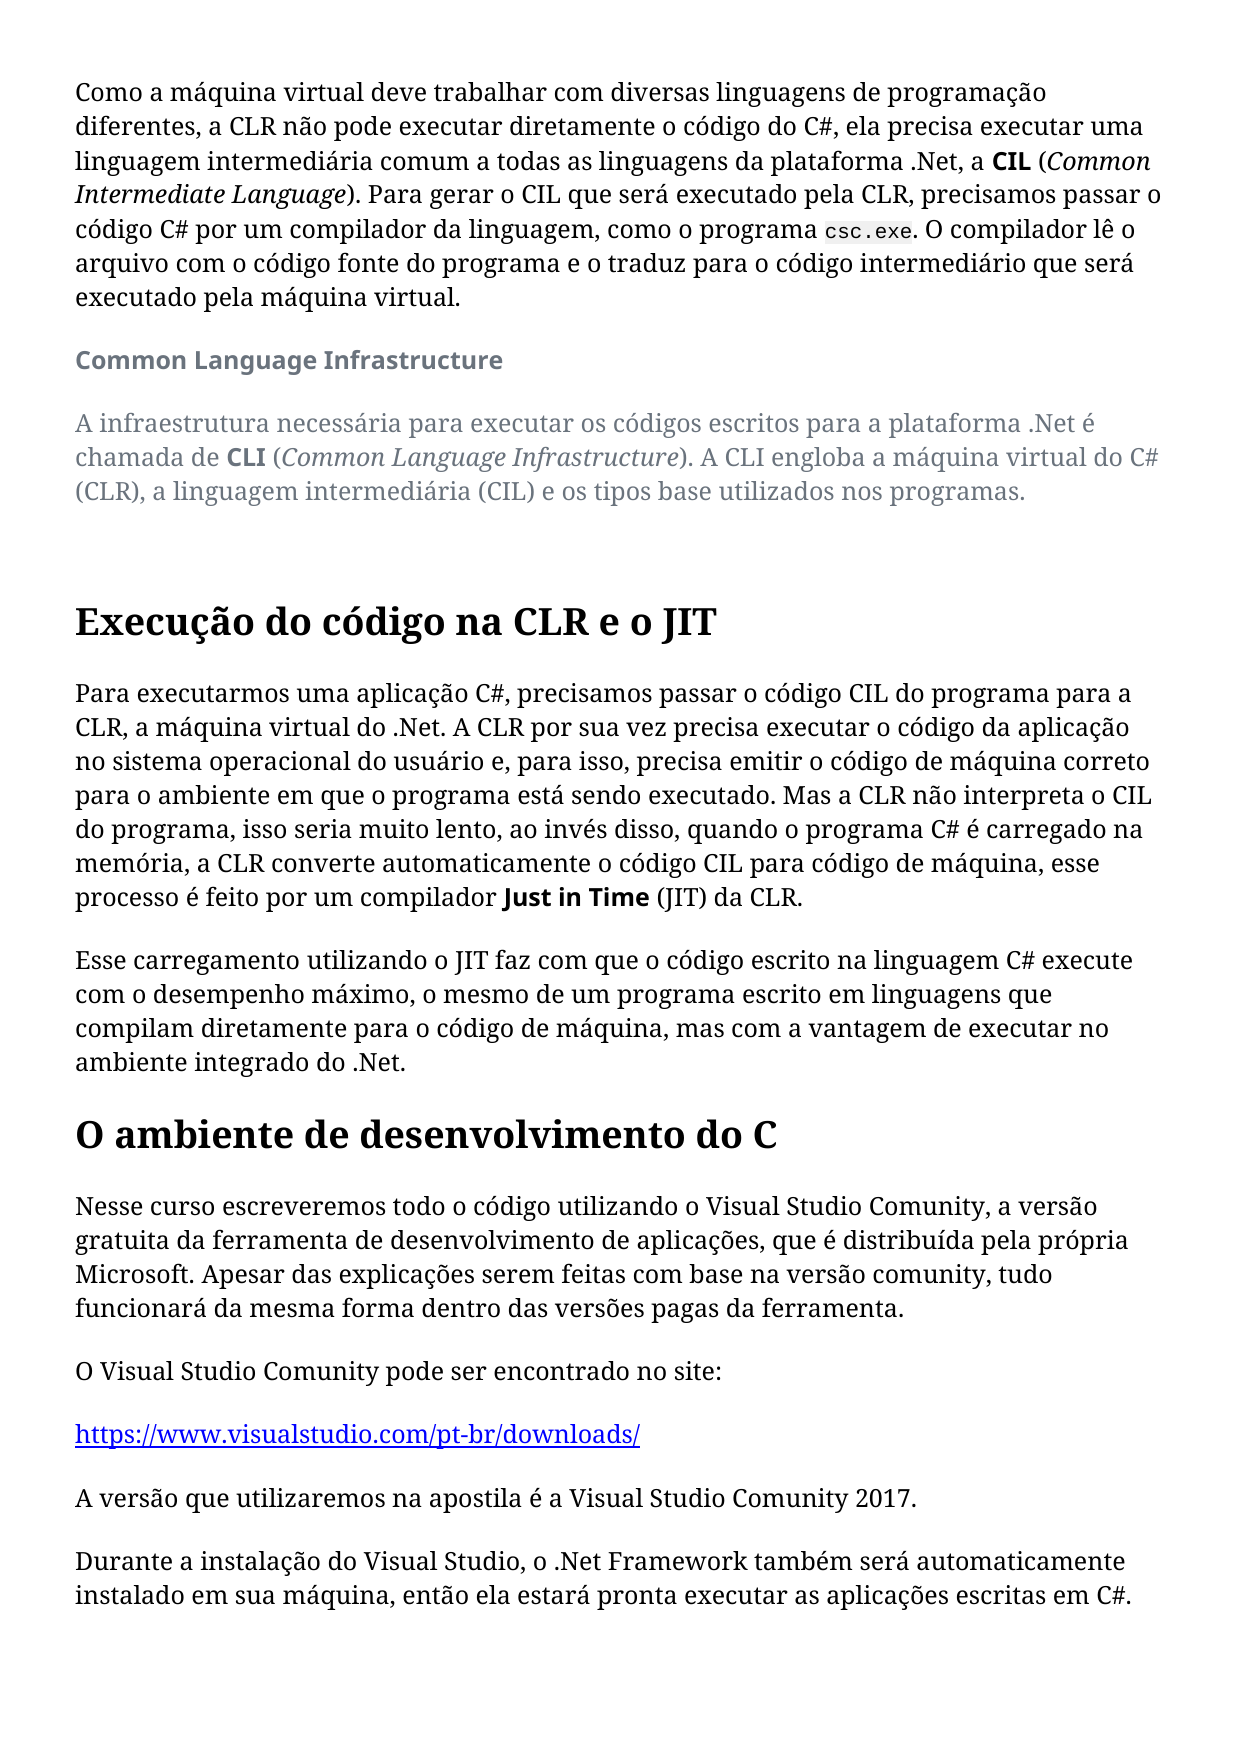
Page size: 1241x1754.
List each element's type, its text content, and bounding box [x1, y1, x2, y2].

text O Visual Studio Comunity pode ser encontrado no site: [75, 1354, 1165, 1388]
text Execução do código na CLR e o JIT [75, 595, 1165, 646]
text Como a máquina virtual deve trabalhar com diversas linguagens de programação diferentes, a CLR não pode executar diretamente o código do C#, ela precisa executar uma linguagem intermediária comum a todas as linguagens da plataforma .Net, a CIL (Common Intermediate Language). Para gerar o CIL que será executado pela CLR, precisamos passar o código C# por um compilador da linguagem, como o programa csc.exe. O compilador lê o arquivo com o código fonte do programa e o traduz para o código intermediário que será executado pela máquina virtual. [75, 75, 1165, 313]
text Durante a instalação do Visual Studio, o .Net Framework também será automaticamente instalado em sua máquina, então ela estará pronta executar as aplicações escritas em C#. [75, 1544, 1165, 1612]
text Para executarmos uma aplicação C#, precisamos passar o código CIL do programa para a CLR, a máquina virtual do .Net. A CLR por sua vez precisa executar o código da aplicação no sistema operacional do usuário e, para isso, precisa emitir o código de máquina correto para o ambiente em que o programa está sendo executado. Mas a CLR não interpreta o CIL do programa, isso seria muito lento, ao invés disso, quando o programa C# é carregado na memória, a CLR converte automaticamente o código CIL para código de máquina, esse processo é feito por um compilador Just in Time (JIT) da CLR. [75, 675, 1165, 914]
text https://www.visualstudio.com/pt-br/downloads/ [75, 1417, 1165, 1451]
text Esse carregamento utilizando o JIT faz com que o código escrito na linguagem C# execute com o desempenho máximo, o mesmo de um programa escrito em linguagens que compilam diretamente para o código de máquina, mas com a vantagem de executar no ambiente integrado do .Net. [75, 943, 1165, 1079]
text O ambiente de desenvolvimento do C [75, 1108, 1165, 1159]
text A infraestrutura necessária para executar os códigos escritos para a plataforma .Net é chamada de CLI (Common Language Infrastructure). A CLI engloba a máquina virtual do C# (CLR), a linguagem intermediária (CIL) e os tipos base utilizados nos programas. [75, 406, 1165, 508]
text Common Language Infrastructure [75, 343, 1165, 377]
text Nesse curso escreveremos todo o código utilizando o Visual Studio Comunity, a versão gratuita da ferramenta de desenvolvimento de aplicações, que é distribuída pela própria Microsoft. Apesar das explicações serem feitas com base na versão comunity, tudo funcionará da mesma forma dentro das versões pagas da ferramenta. [75, 1188, 1165, 1325]
text A versão que utilizaremos na apostila é a Visual Studio Comunity 2017. [75, 1480, 1165, 1514]
